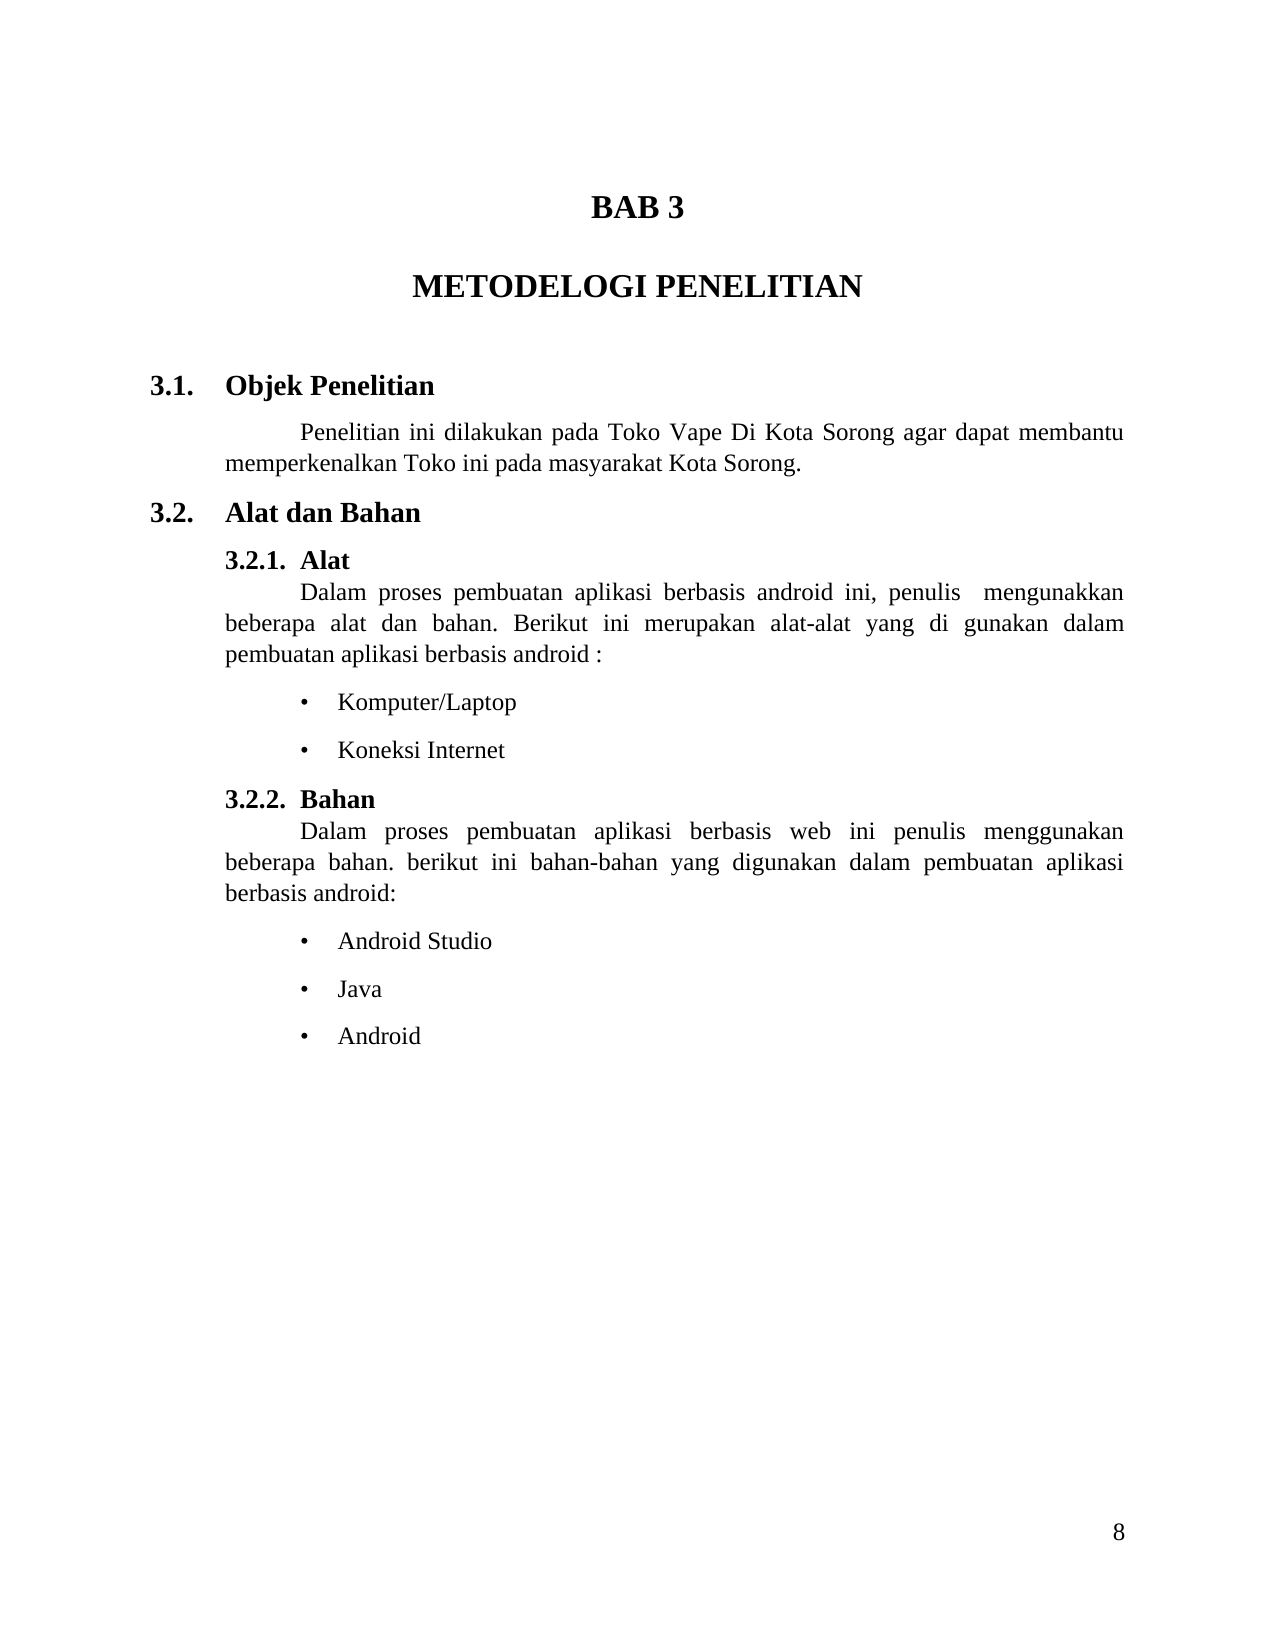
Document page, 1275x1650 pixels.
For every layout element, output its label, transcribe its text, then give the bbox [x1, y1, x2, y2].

text 3.2.1. Alat [225, 544, 1125, 575]
list Komputer/Laptop [300, 687, 1125, 716]
text 3.2. Alat dan Bahan [150, 495, 1125, 529]
text Dalam proses pembuatan aplikasi berbasis web ini penulis menggunakan beberapa bahan. berikut ini bahan-bahan yang digunakan dalam pembuatan aplikasi berbasis android: [225, 816, 1125, 907]
text BAB 3 [150, 187, 1125, 226]
list Java [300, 974, 1125, 1002]
list Koneksi Internet [300, 735, 1125, 764]
text 3.1. Objek Penelitian [150, 368, 1125, 401]
list Android Studio [300, 926, 1125, 955]
text Dalam proses pembuatan aplikasi berbasis android ini, penulis mengunakkan beberapa alat dan bahan. Berikut ini merupakan alat-alat yang di gunakan dalam pembuatan aplikasi berbasis android : [225, 577, 1125, 668]
list Android [300, 1021, 1125, 1050]
text METODELOGI PENELITIAN [150, 266, 1125, 305]
text Penelitian ini dilakukan pada Toko Vape Di Kota Sorong agar dapat membantu memperkenalkan Toko ini pada masyarakat Kota Sorong. [225, 417, 1125, 476]
text 3.2.2. Bahan [225, 783, 1125, 814]
